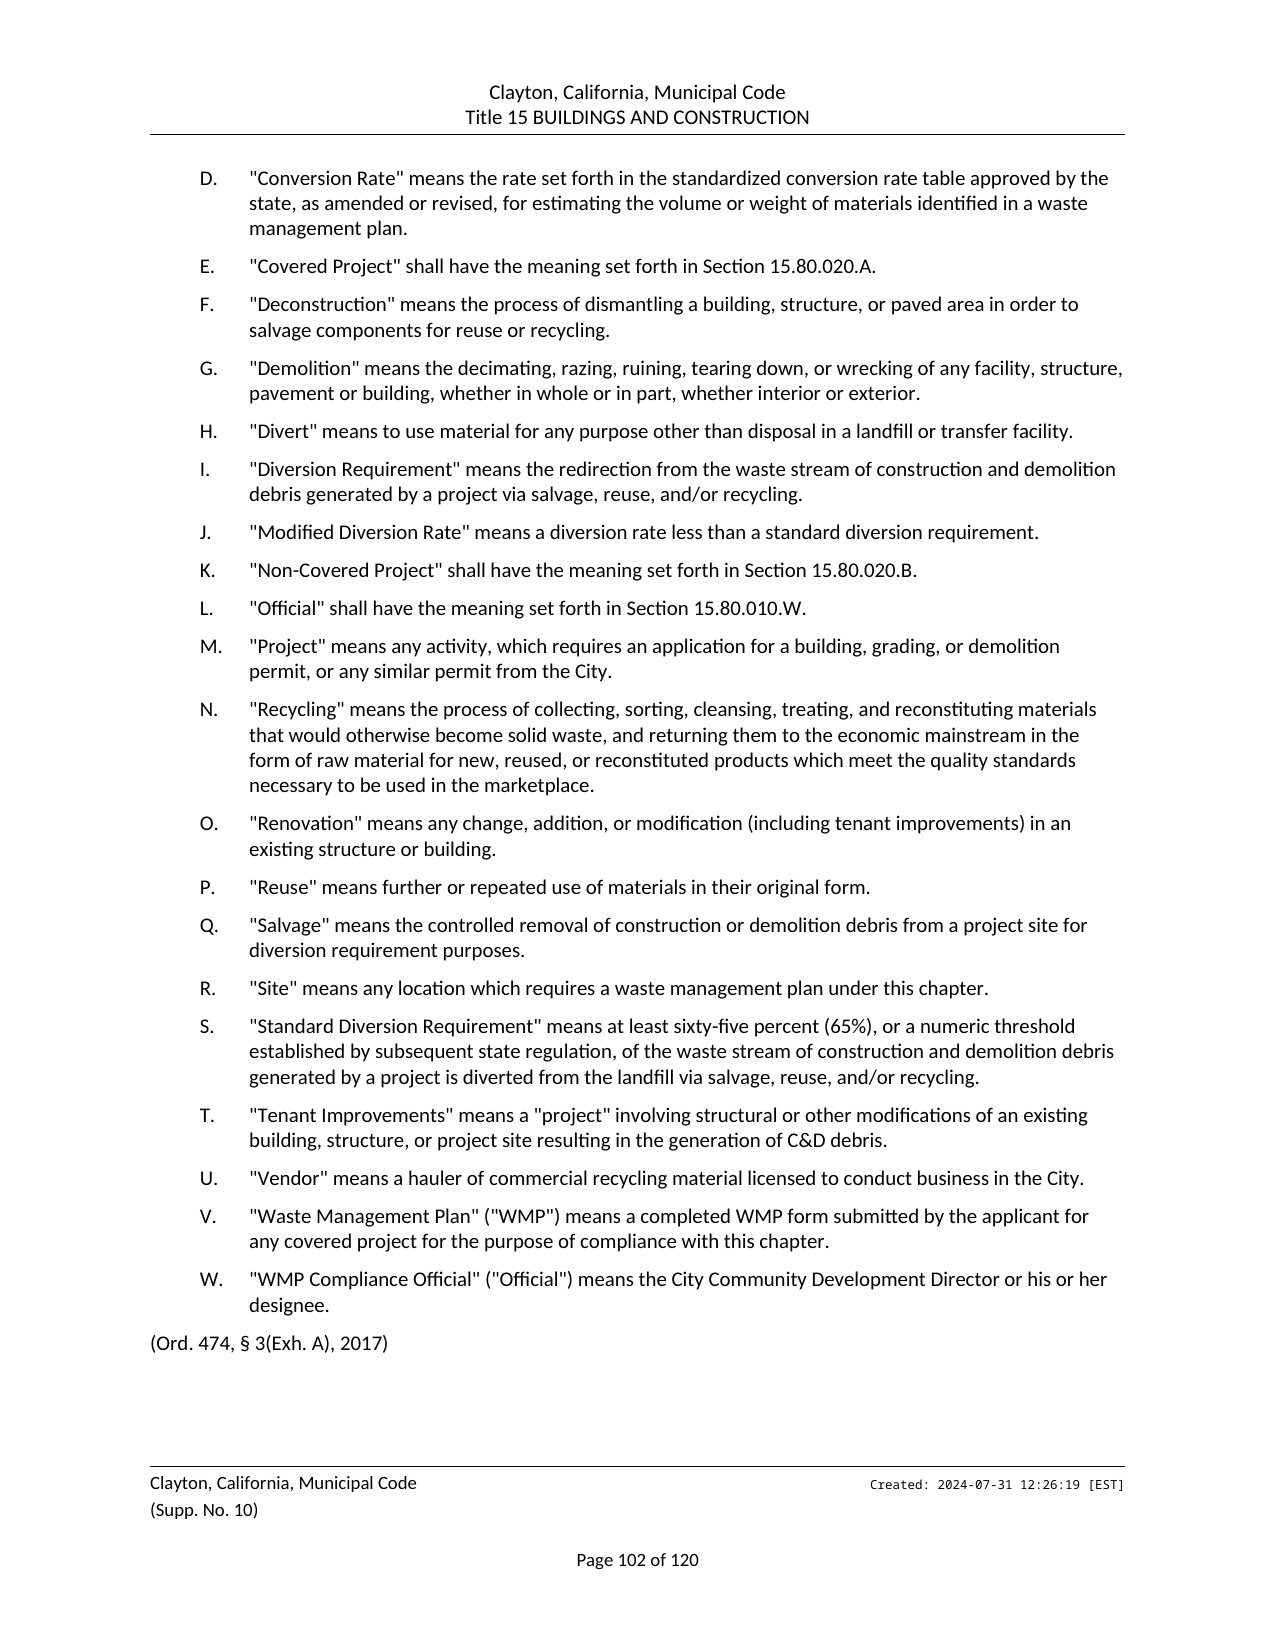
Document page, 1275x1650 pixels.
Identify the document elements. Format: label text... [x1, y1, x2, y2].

list Q. "Salvage" means the controlled removal of construction or demolition debris from a project site for diversion requirement purposes. [199, 912, 1125, 963]
list U. "Vendor" means a hauler of commercial recycling material licensed to conduct business in the City. [199, 1165, 1125, 1191]
list D. "Conversion Rate" means the rate set forth in the standardized conversion rate table approved by the state, as amended or revised, for estimating the volume or weight of materials identified in a waste management plan. [199, 165, 1125, 241]
list R. "Site" means any location which requires a waste management plan under this chapter. [199, 975, 1125, 1001]
list O. "Renovation" means any change, addition, or modification (including tenant improvements) in an existing structure or building. [199, 811, 1125, 861]
list H. "Divert" means to use material for any purpose other than disposal in a landfill or transfer facility. [199, 418, 1125, 443]
list N. "Recycling" means the process of collecting, sorting, cleansing, treating, and reconstituting materials that would otherwise become solid waste, and returning them to the economic mainstream in the form of raw material for new, reused, or reconstituted products which meet the quality standards necessary to be used in the marketplace. [199, 696, 1125, 798]
list P. "Reuse" means further or repeated use of materials in their original form. [199, 874, 1125, 899]
list W. "WMP Compliance Official" ("Official") means the City Community Development Director or his or her designee. [199, 1266, 1125, 1317]
list K. "Non-Covered Project" shall have the meaning set forth in Section 15.80.020.B. [199, 557, 1125, 583]
text (Ord. 474, § 3(Exh. A), 2017) [150, 1330, 1125, 1355]
list I. "Diversion Requirement" means the redirection from the waste stream of construction and demolition debris generated by a project via salvage, reuse, and/or recycling. [199, 456, 1125, 507]
list F. "Deconstruction" means the process of dismantling a building, structure, or paved area in order to salvage components for reuse or recycling. [199, 291, 1125, 342]
list G. "Demolition" means the decimating, razing, ruining, tearing down, or wrecking of any facility, structure, pavement or building, whether in whole or in part, whether interior or exterior. [199, 355, 1125, 406]
list L. "Official" shall have the meaning set forth in Section 15.80.010.W. [199, 595, 1125, 621]
list E. "Covered Project" shall have the meaning set forth in Section 15.80.020.A. [199, 253, 1125, 279]
list S. "Standard Diversion Requirement" means at least sixty-five percent (65%), or a numeric threshold established by subsequent state regulation, of the waste stream of construction and demolition debris generated by a project is diverted from the landfill via salvage, reuse, and/or recycling. [199, 1013, 1125, 1089]
list V. "Waste Management Plan" ("WMP") means a completed WMP form submitted by the applicant for any covered project for the purpose of compliance with this chapter. [199, 1203, 1125, 1254]
list T. "Tenant Improvements" means a "project" involving structural or other modifications of an existing building, structure, or project site resulting in the generation of C&D debris. [199, 1102, 1125, 1153]
list M. "Project" means any activity, which requires an application for a building, grading, or demolition permit, or any similar permit from the City. [199, 633, 1125, 684]
list J. "Modified Diversion Rate" means a diversion rate less than a standard diversion requirement. [199, 519, 1125, 545]
